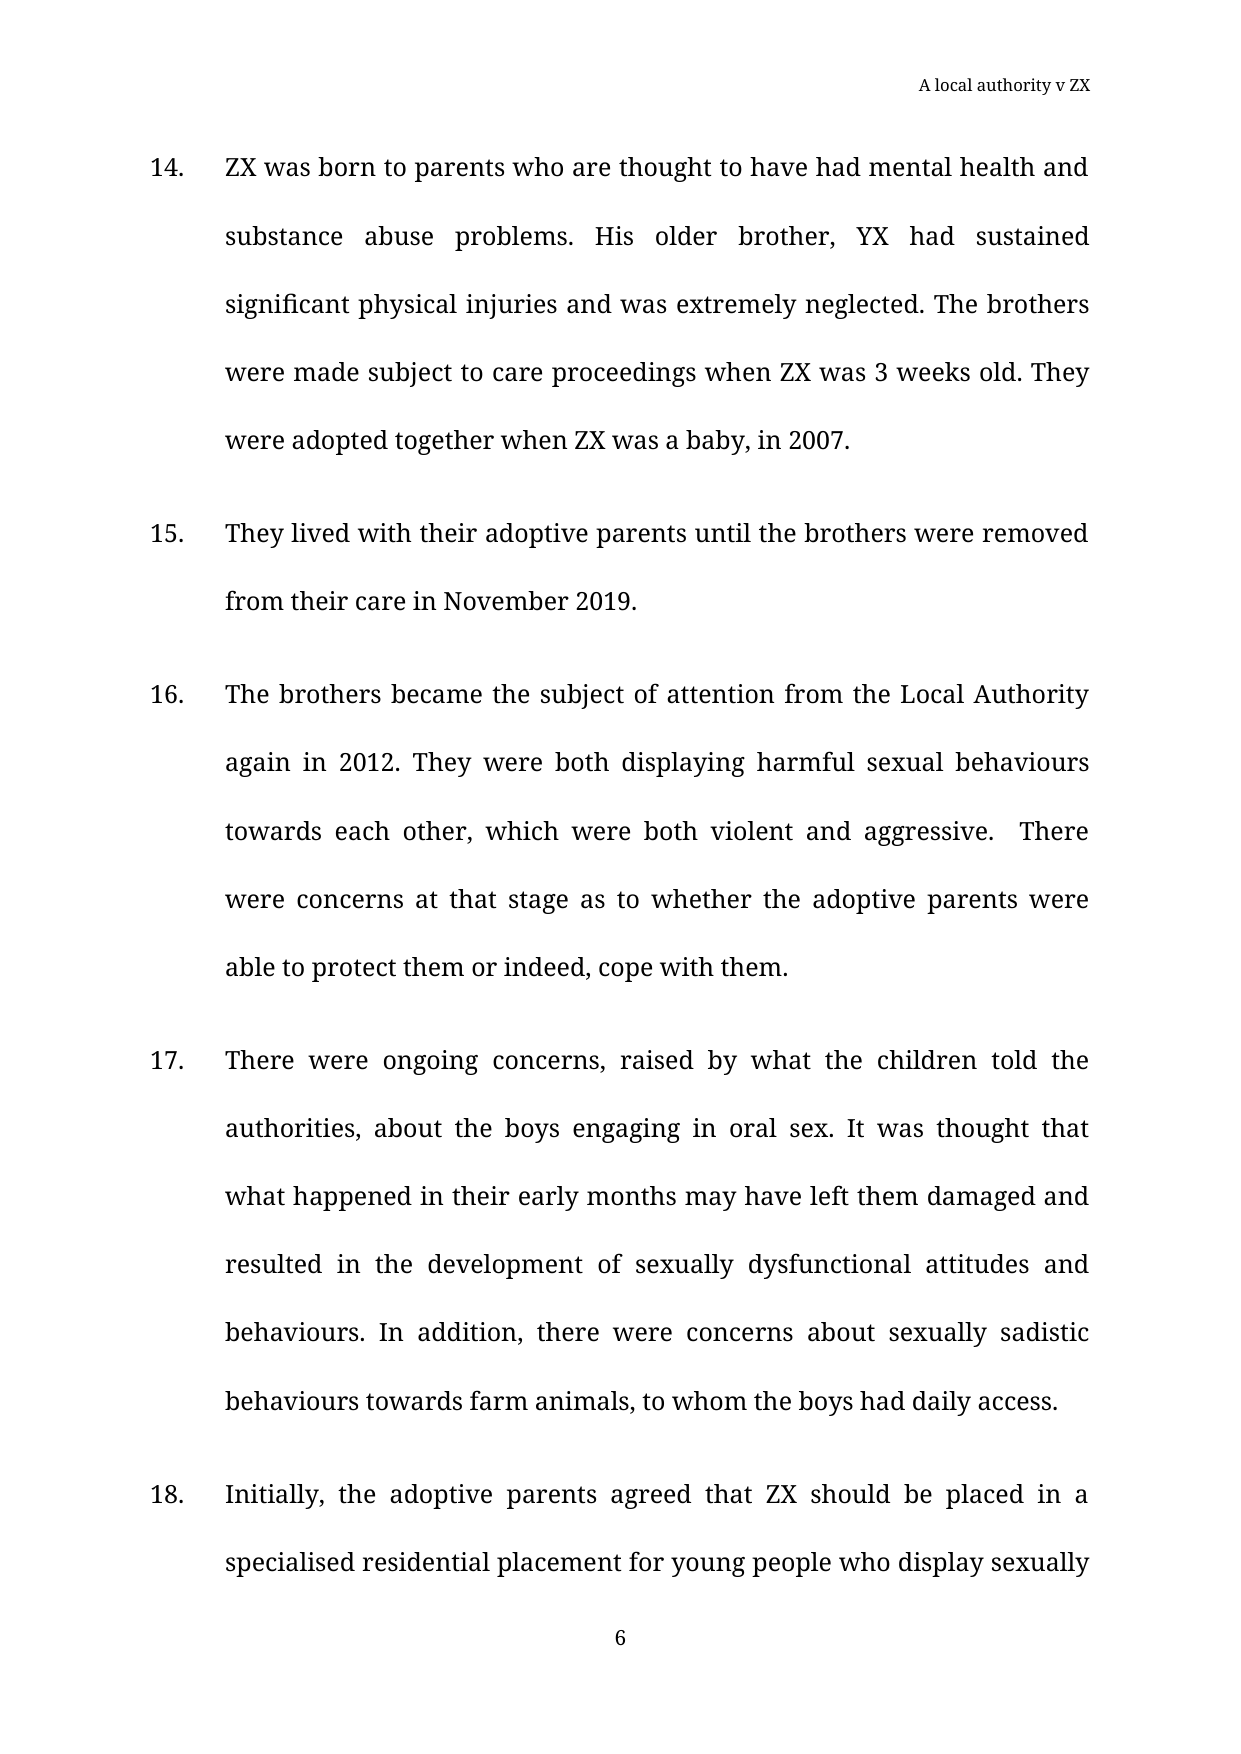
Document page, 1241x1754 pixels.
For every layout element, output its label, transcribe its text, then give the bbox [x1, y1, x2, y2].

text The brothers became the subject of attention from the Local Authority again in 2012. They were both displaying harmful sexual behaviours towards each other, which were both violent and aggressive. There were concerns at that stage as to whether the adoptive parents were able to protect them or indeed, cope with them. [150, 677, 1090, 983]
text ZX was born to parents who are thought to have had mental health and substance abuse problems. His older brother, YX had sustained significant physical injuries and was extremely neglected. The brothers were made subject to care proceedings when ZX was 3 weeks old. They were adopted together when ZX was a baby, in 2007. [150, 150, 1090, 457]
text There were ongoing concerns, raised by what the children told the authorities, about the boys engaging in oral sex. It was thought that what happened in their early months may have left them damaged and resulted in the development of sexually dysfunctional attitudes and behaviours. In addition, there were concerns about sexually sadistic behaviours towards farm animals, to whom the boys had daily access. [150, 1042, 1090, 1417]
text They lived with their adoptive parents until the brothers were removed from their care in November 2019. [150, 516, 1090, 618]
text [150, 1476, 1090, 1578]
